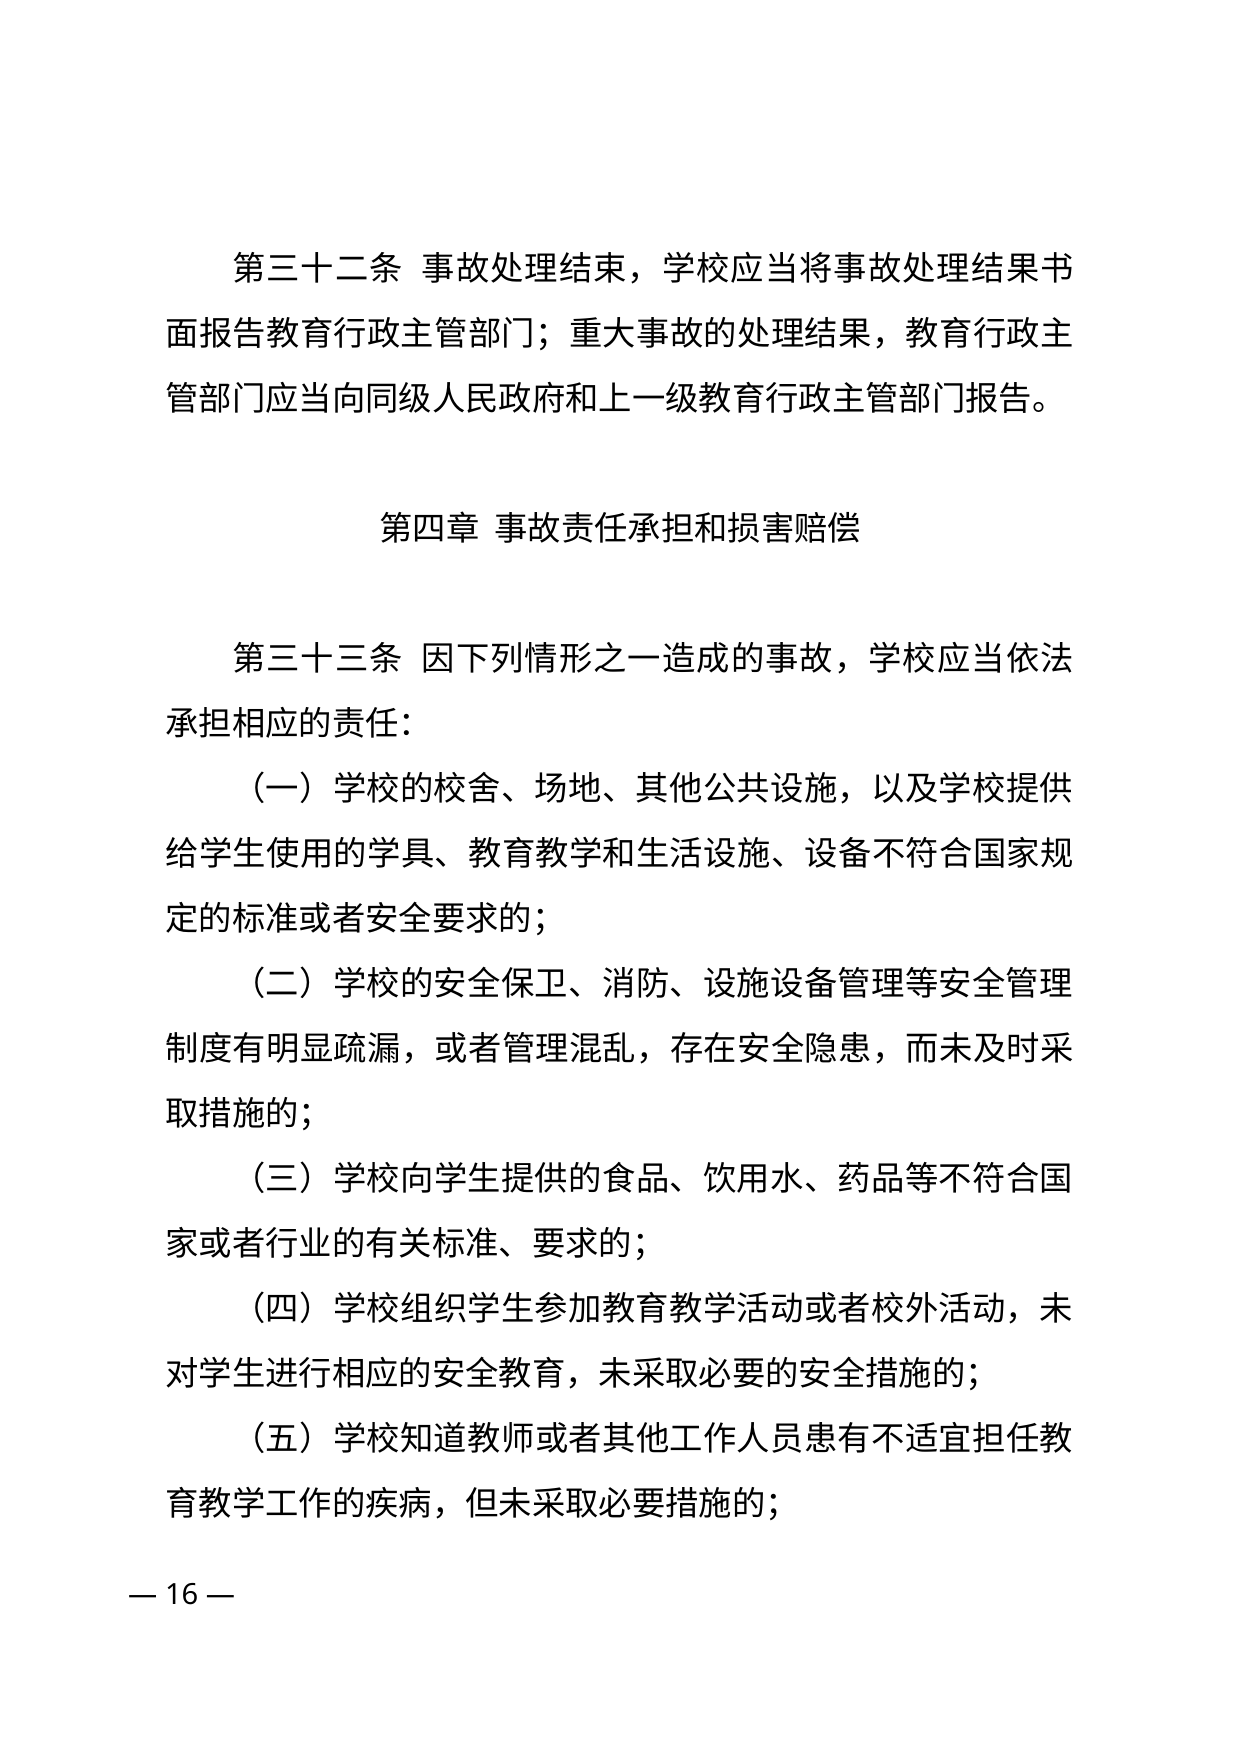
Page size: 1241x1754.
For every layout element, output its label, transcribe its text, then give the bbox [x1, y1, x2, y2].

text 第三十二条 事故处理结束，学校应当将事故处理结果书面报告教育行政主管部门；重大事故的处理结果，教育行政主管部门应当向同级人民政府和上一级教育行政主管部门报告。 [165, 233, 1075, 428]
text （二）学校的安全保卫、消防、设施设备管理等安全管理制度有明显疏漏，或者管理混乱，存在安全隐患，而未及时采取措施的； [165, 948, 1075, 1143]
text （一）学校的校舍、场地、其他公共设施，以及学校提供给学生使用的学具、教育教学和生活设施、设备不符合国家规定的标准或者安全要求的； [165, 753, 1075, 948]
text （三）学校向学生提供的食品、饮用水、药品等不符合国家或者行业的有关标准、要求的； [165, 1143, 1075, 1273]
text （五）学校知道教师或者其他工作人员患有不适宜担任教育教学工作的疾病，但未采取必要措施的； [165, 1403, 1075, 1533]
text 第四章 事故责任承担和损害赔偿 [165, 493, 1075, 558]
text （四）学校组织学生参加教育教学活动或者校外活动，未对学生进行相应的安全教育，未采取必要的安全措施的； [165, 1273, 1075, 1403]
text 第三十三条 因下列情形之一造成的事故，学校应当依法承担相应的责任： [165, 623, 1075, 753]
